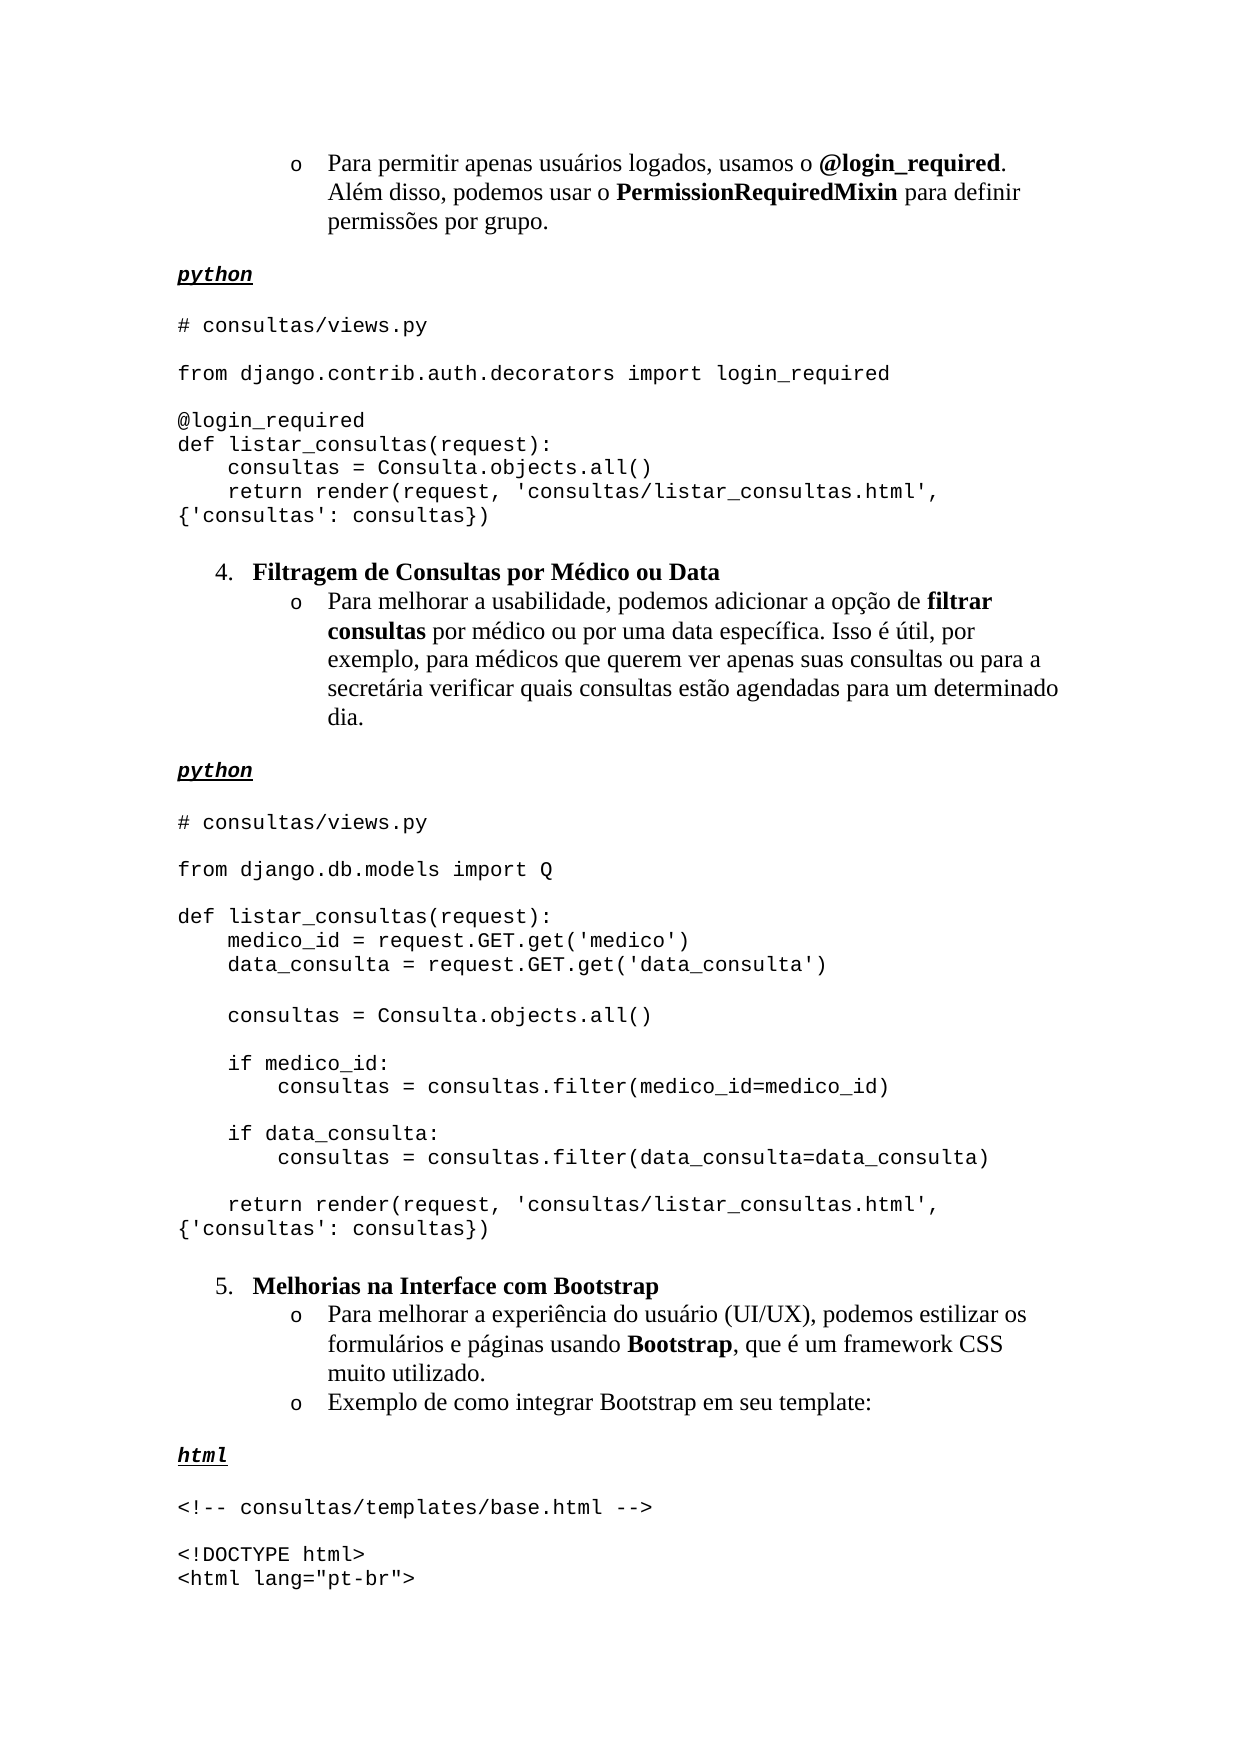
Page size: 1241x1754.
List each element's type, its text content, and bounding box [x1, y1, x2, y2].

text consultas = Consulta.objects.all() [177, 1005, 1063, 1029]
text <!DOCTYPE html> [177, 1544, 1063, 1568]
text def listar_consultas(request): [177, 434, 1063, 457]
list Exemplo de como integrar Bootstrap em seu template: [290, 1387, 1063, 1416]
list Para permitir apenas usuários logados, usamos o @login_required. Além disso, podemos usar o PermissionRequiredMixin para definir permissões por grupo. [290, 148, 1063, 235]
text # consultas/views.py [177, 316, 1063, 339]
text consultas = Consulta.objects.all() [177, 457, 1063, 481]
text from django.db.models import Q [177, 859, 1063, 883]
list Melhorias na Interface com Bootstrap [215, 1271, 1063, 1299]
text medico_id = request.GET.get('medico') [177, 930, 1063, 953]
text return render(request, 'consultas/listar_consultas.html', {'consultas': consultas}) [177, 1194, 1063, 1242]
text <html lang="pt-br"> [177, 1568, 1063, 1592]
list Filtragem de Consultas por Médico ou Data [215, 557, 1063, 586]
text consultas = consultas.filter(data_consulta=data_consulta) [177, 1147, 1063, 1171]
text consultas = consultas.filter(medico_id=medico_id) [177, 1076, 1063, 1100]
text if data_consulta: [177, 1123, 1063, 1147]
text python [177, 760, 1063, 784]
text # consultas/views.py [177, 812, 1063, 835]
text data_consulta = request.GET.get('data_consulta') [177, 953, 1063, 977]
text <!-- consultas/templates/base.html --> [177, 1497, 1063, 1521]
list Para melhorar a experiência do usuário (UI/UX), podemos estilizar os formulários e páginas usando Bootstrap, que é um framework CSS muito utilizado. [290, 1299, 1063, 1387]
text html [177, 1445, 1063, 1469]
text if medico_id: [177, 1052, 1063, 1076]
text from django.contrib.auth.decorators import login_required [177, 363, 1063, 386]
text @login_required [177, 410, 1063, 434]
text python [177, 264, 1063, 287]
text return render(request, 'consultas/listar_consultas.html', {'consultas': consultas}) [177, 481, 1063, 528]
list Para melhorar a usabilidade, podemos adicionar a opção de filtrar consultas por médico ou por uma data específica. Isso é útil, por exemplo, para médicos que querem ver apenas suas consultas ou para a secretária verificar quais consultas estão agendadas para um determinado dia. [290, 586, 1063, 731]
text def listar_consultas(request): [177, 906, 1063, 930]
